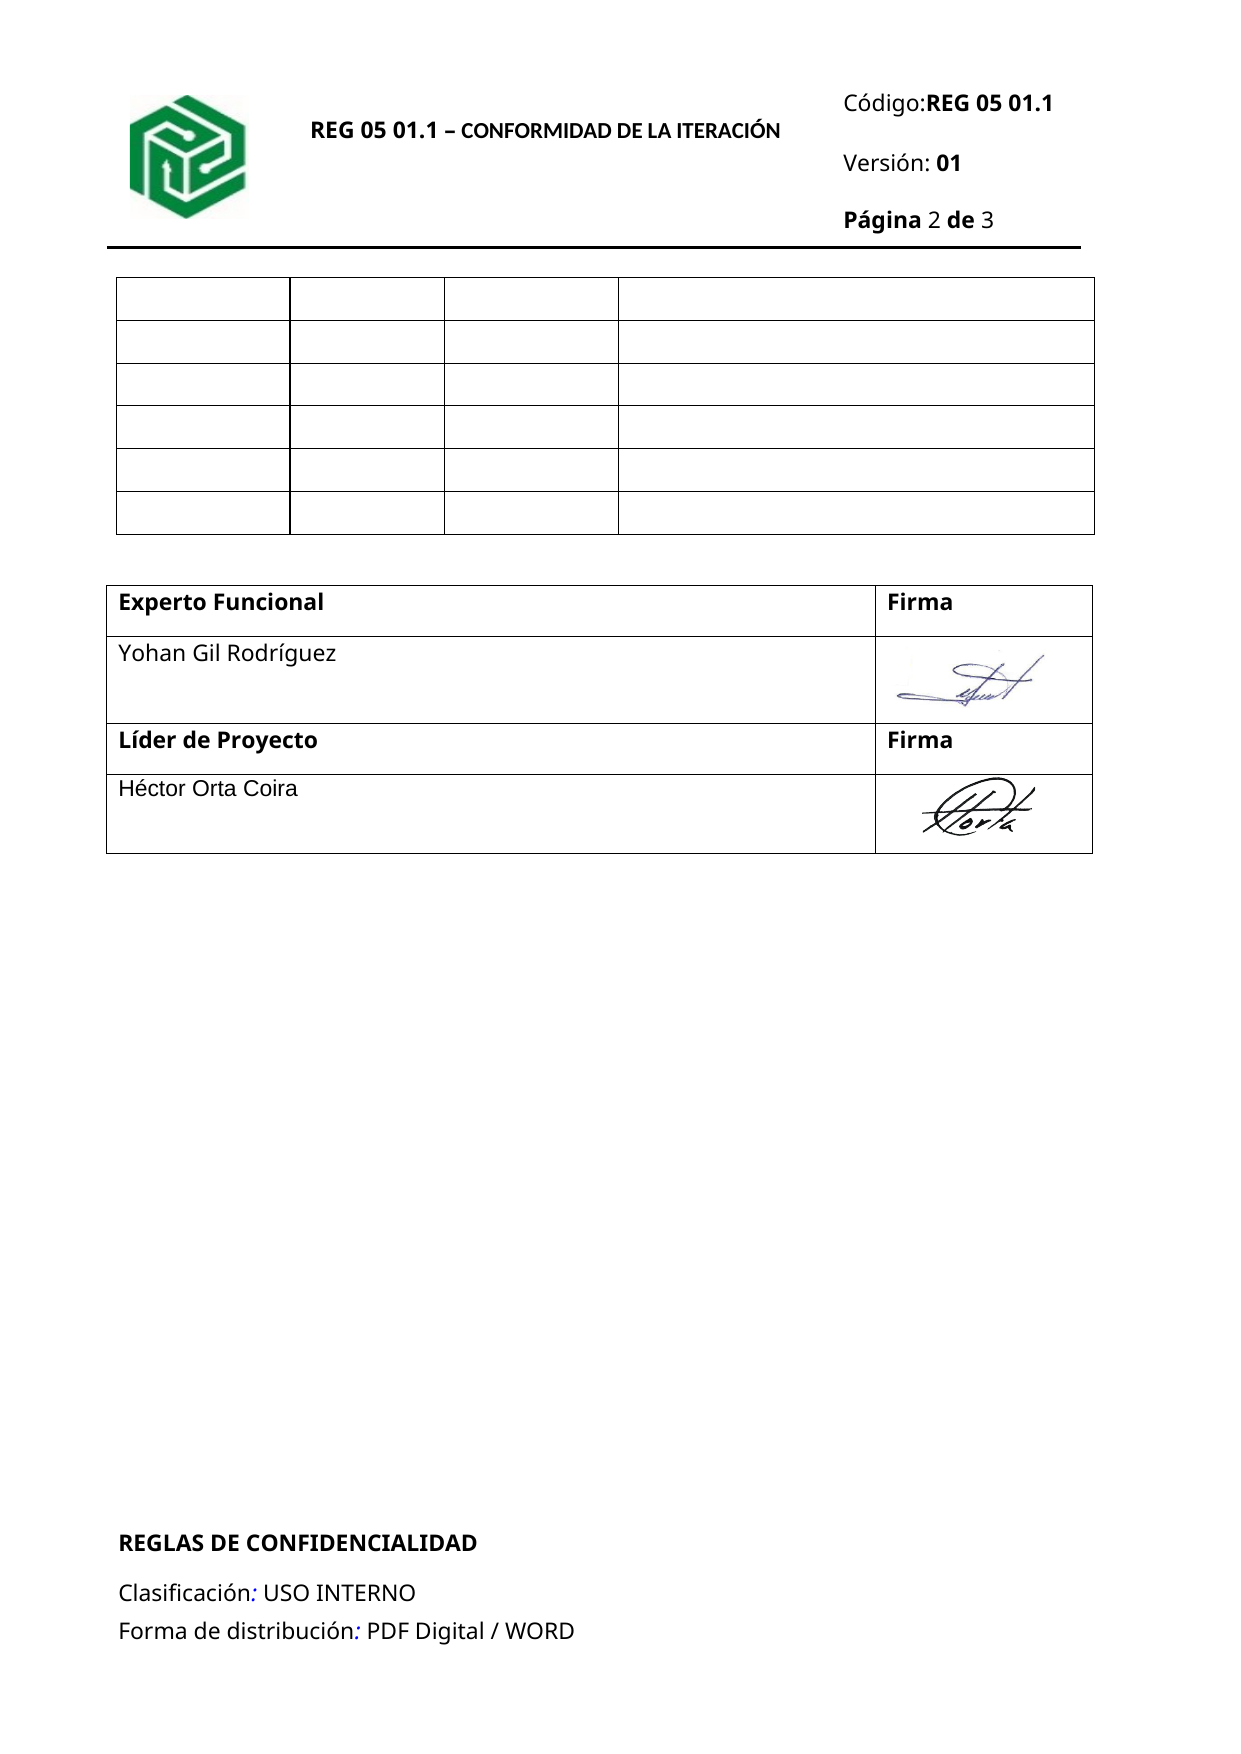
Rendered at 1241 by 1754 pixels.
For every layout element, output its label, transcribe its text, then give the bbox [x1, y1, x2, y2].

table_cell [619, 449, 1094, 491]
table_cell [445, 449, 618, 491]
table_cell [876, 637, 1092, 723]
table_cell [445, 364, 618, 405]
table_cell Héctor Orta Coira [107, 775, 875, 853]
table_cell [619, 278, 1094, 320]
table_cell [619, 364, 1094, 405]
table_cell [291, 449, 444, 491]
table_cell [117, 449, 289, 491]
table_cell [117, 492, 289, 533]
table_cell [619, 321, 1094, 363]
table_cell [619, 492, 1094, 533]
table_cell [117, 364, 289, 405]
table_cell [876, 775, 1092, 853]
table_cell [445, 492, 618, 533]
table_cell [619, 406, 1094, 448]
table_cell Líder de Proyecto [107, 724, 875, 774]
table_cell [291, 406, 444, 448]
table_cell [291, 364, 444, 405]
picture [922, 777, 1035, 836]
table_cell [445, 406, 618, 448]
table_cell [445, 278, 618, 320]
table_cell [291, 278, 444, 320]
table_cell [291, 492, 444, 533]
table_cell Yohan Gil Rodríguez [107, 637, 875, 723]
table_cell [291, 321, 444, 363]
table_header Firma [876, 586, 1092, 636]
table_header Experto Funcional [107, 586, 875, 636]
picture [888, 646, 1053, 711]
table_cell [117, 321, 289, 363]
table_cell Firma [876, 724, 1092, 774]
table_cell [117, 278, 289, 320]
table_cell [117, 406, 289, 448]
picture [129, 95, 249, 219]
table_cell [445, 321, 618, 363]
